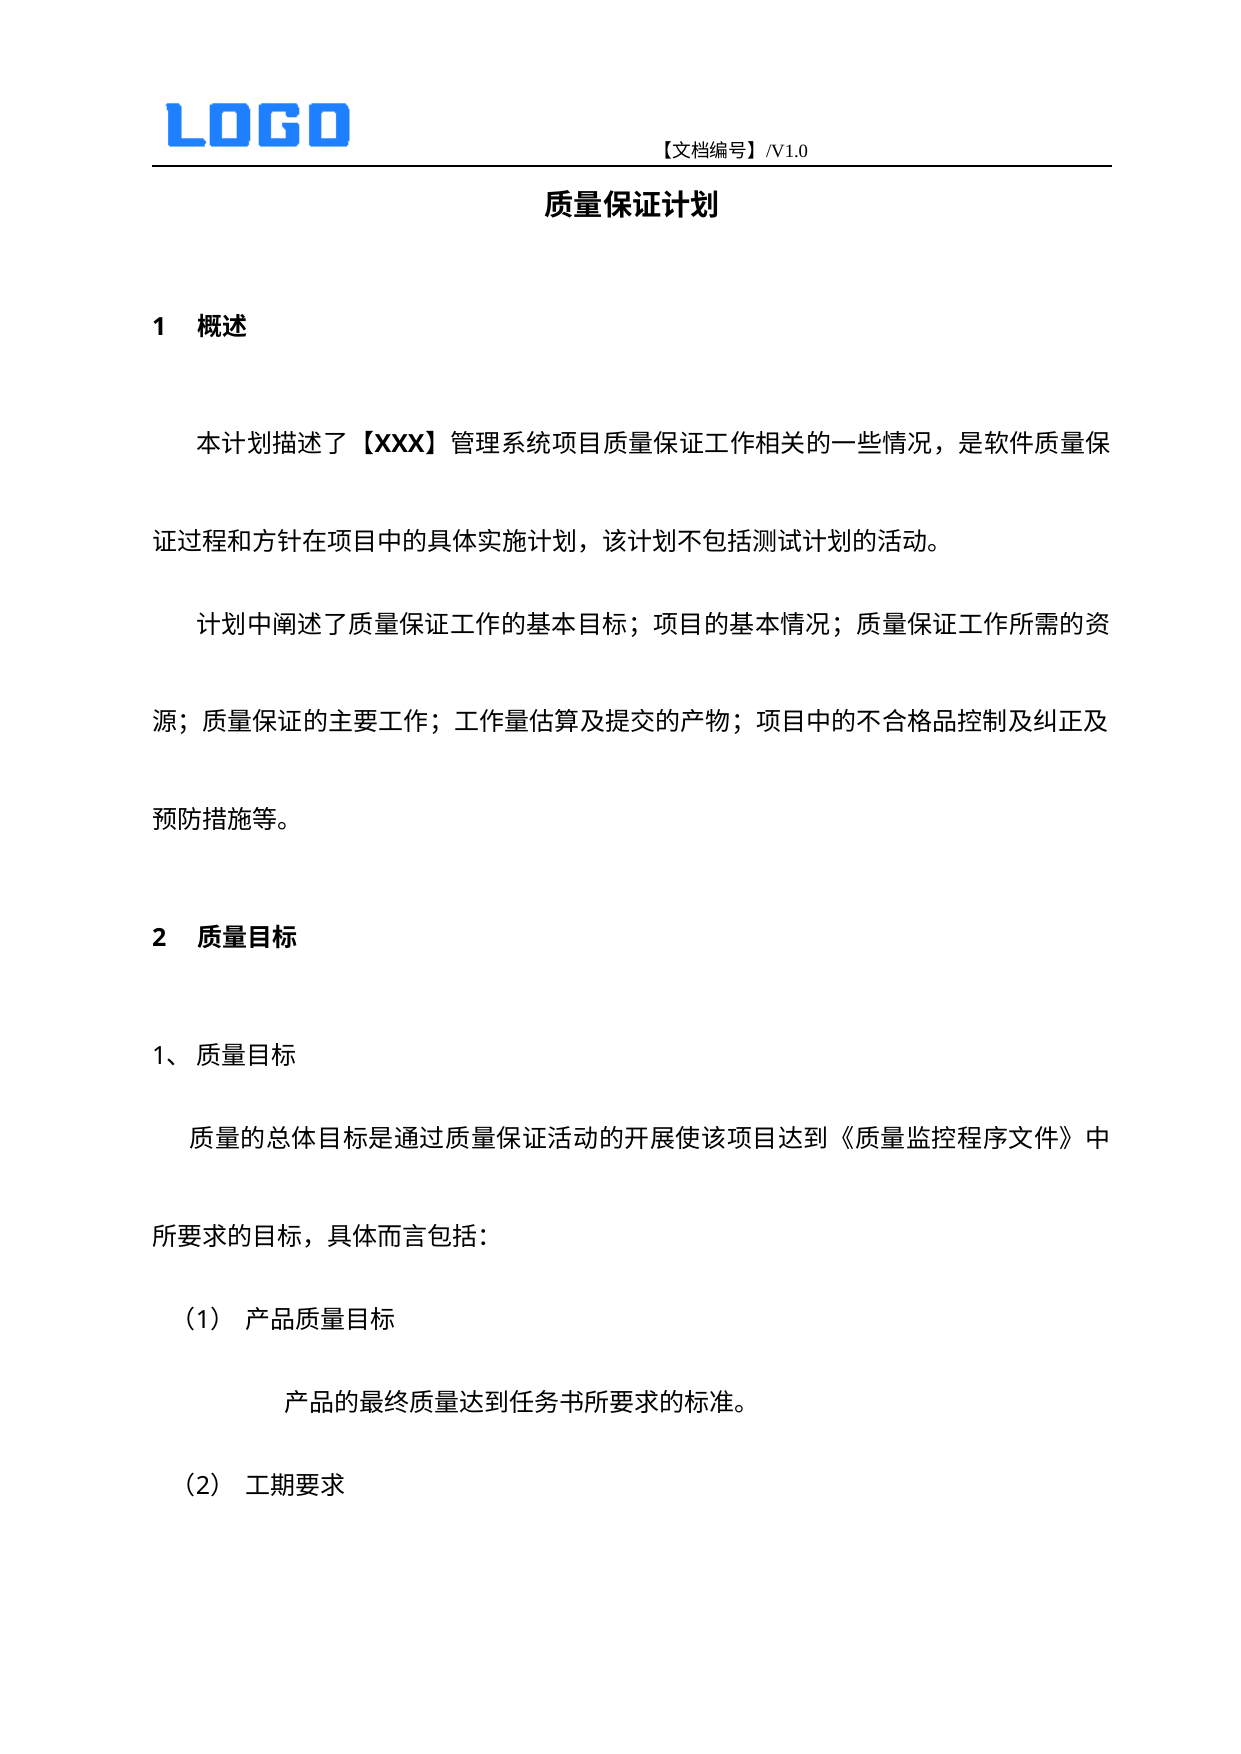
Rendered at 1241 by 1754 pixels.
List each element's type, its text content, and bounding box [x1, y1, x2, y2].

subtitle 概述 [152, 292, 1112, 357]
text 本计划描述了【XXX】管理系统项目质量保证工作相关的一些情况，是软件质量保证过程和方针在项目中的具体实施计划，该计划不包括测试计划的活动。 [152, 409, 1112, 572]
text 产品的最终质量达到任务书所要求的标准。 [278, 1368, 1112, 1433]
list 产品质量目标 [171, 1285, 1112, 1350]
subtitle 质量目标 [152, 903, 1112, 968]
picture [151, 88, 368, 158]
text 质量保证计划 [152, 170, 1112, 235]
text 计划中阐述了质量保证工作的基本目标；项目的基本情况；质量保证工作所需的资源；质量保证的主要工作；工作量估算及提交的产物；项目中的不合格品控制及纠正及预防措施等。 [152, 590, 1112, 850]
list 质量目标 [152, 1021, 1112, 1086]
list 工期要求 [171, 1451, 1112, 1516]
text 质量的总体目标是通过质量保证活动的开展使该项目达到《质量监控程序文件》中所要求的目标，具体而言包括： [152, 1104, 1112, 1267]
